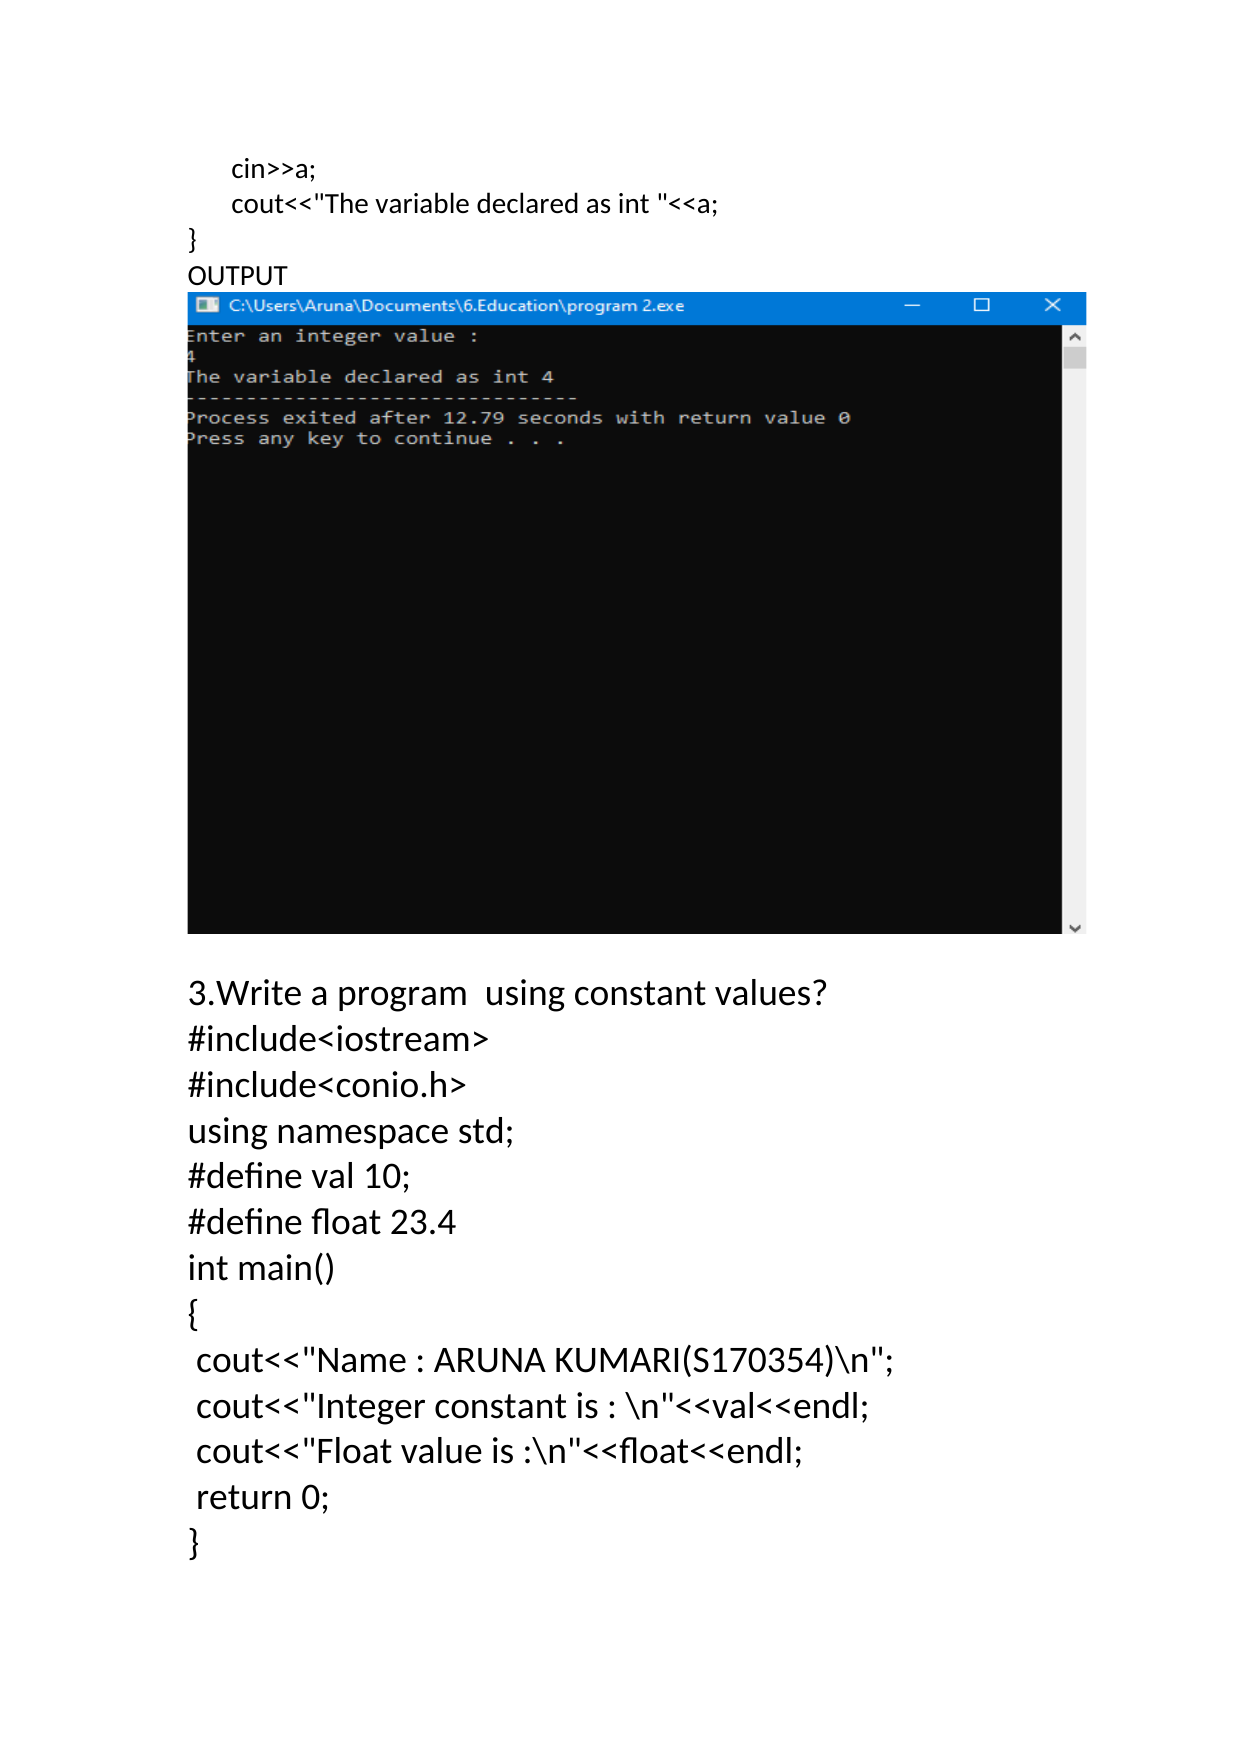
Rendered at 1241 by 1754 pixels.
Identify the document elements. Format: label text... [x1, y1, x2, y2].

list cout<<"Float value is :\n"<<float<<endl; [187, 1427, 1053, 1473]
list using namespace std; [187, 1107, 1053, 1152]
list cout<<"The variable declared as int "<<a; [187, 186, 1053, 221]
list cout<<"Name : ARUNA KUMARI(S170354)\n"; [187, 1336, 1053, 1382]
list #include<iostream> [187, 1015, 1053, 1061]
list #define float 23.4 [187, 1198, 1053, 1244]
list } [187, 221, 1053, 257]
list 3.Write a program using constant values? [187, 969, 1053, 1015]
list return 0; [187, 1473, 1053, 1519]
list #define val 10; [187, 1152, 1053, 1198]
list cin>>a; [187, 150, 1053, 186]
list cout<<"Integer constant is : \n"<<val<<endl; [187, 1382, 1053, 1427]
picture [187, 292, 1087, 934]
list #include<conio.h> [187, 1061, 1053, 1107]
list OUTPUT [187, 257, 1053, 292]
list } [187, 1519, 1053, 1565]
list int main() [187, 1244, 1053, 1290]
list { [187, 1290, 1053, 1336]
